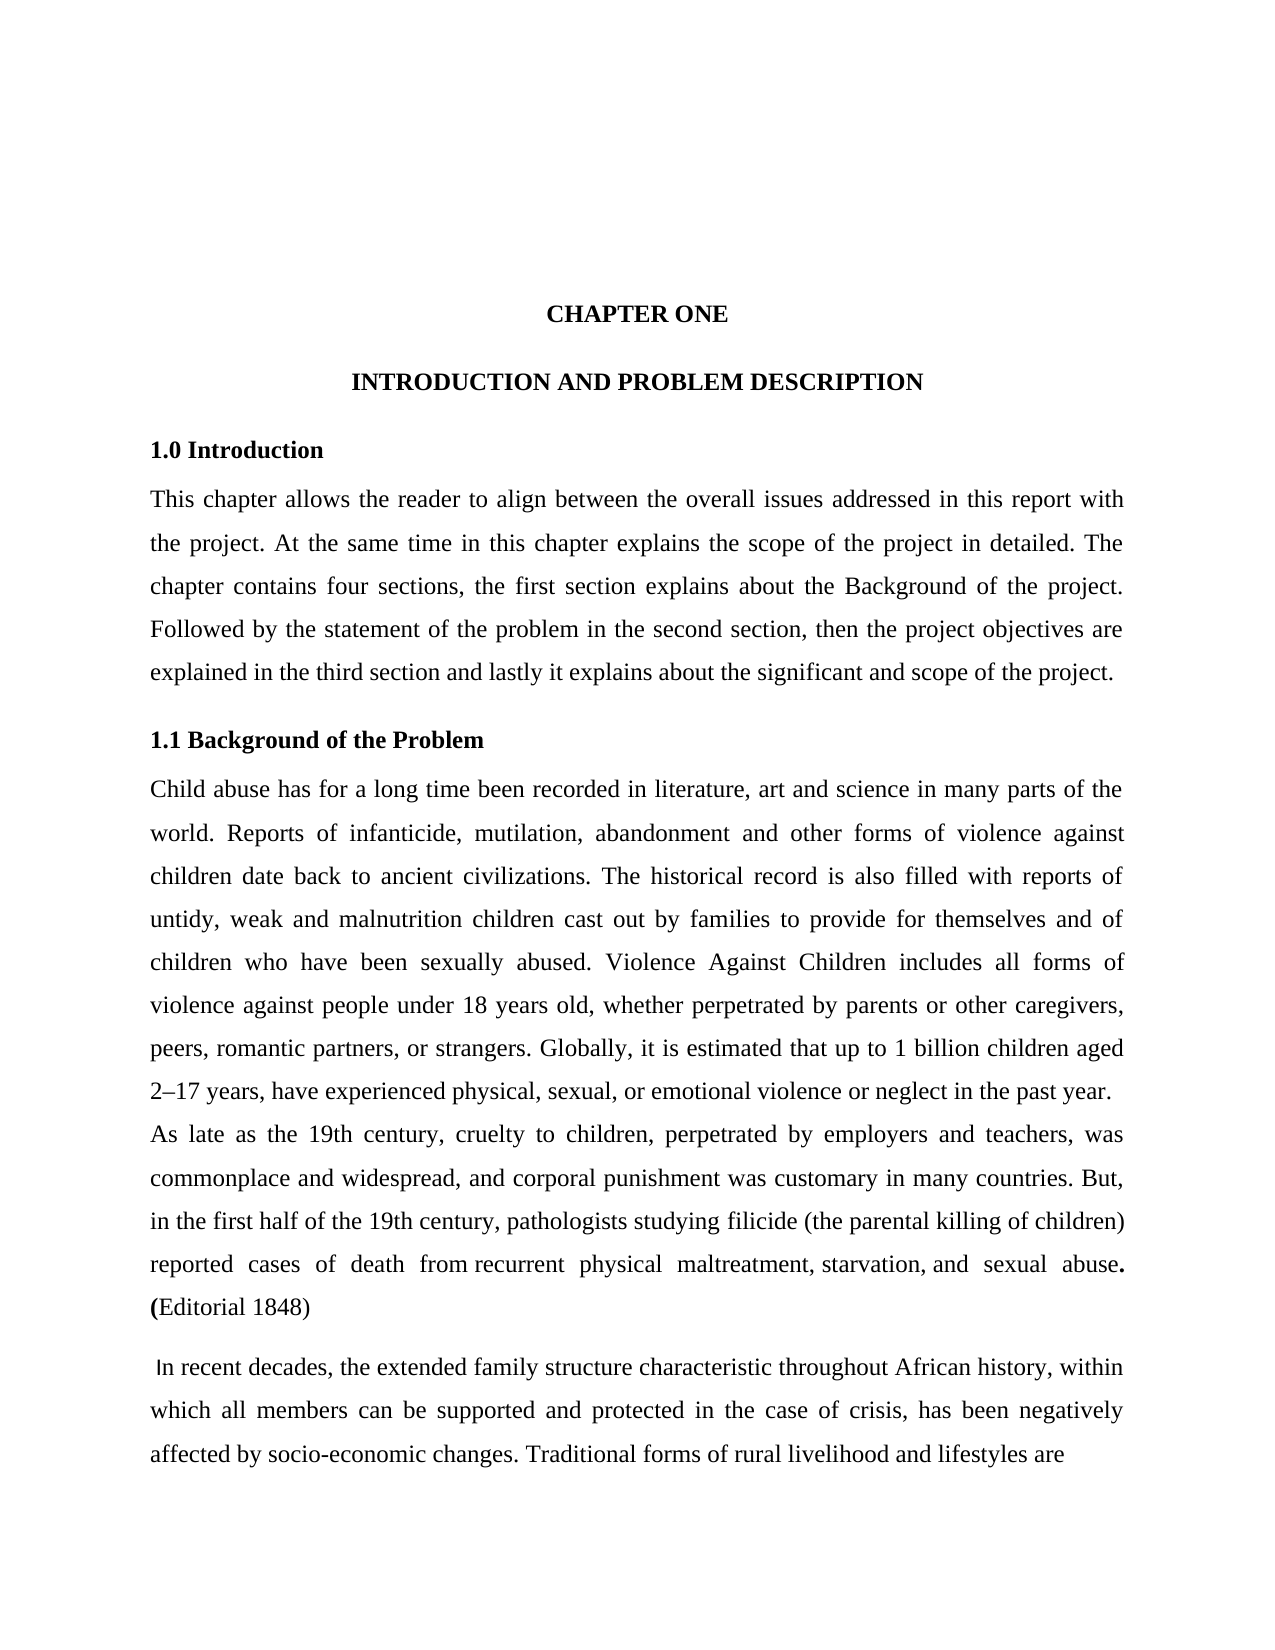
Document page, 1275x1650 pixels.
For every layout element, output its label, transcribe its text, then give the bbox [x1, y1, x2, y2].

subtitle 1.1 Background of the Problem [150, 725, 1125, 754]
text Child abuse has for a long time been recorded in literature, art and science in many parts of the world. Reports of infanticide, mutilation, abandonment and other forms of violence against children date back to ancient civilizations. The historical record is also filled with reports of untidy, weak and malnutrition children cast out by families to provide for themselves and of children who have been sexually abused. Violence Against Children includes all forms of violence against people under 18 years old, whether perpetrated by parents or other caregivers, peers, romantic partners, or strangers. Globally, it is estimated that up to 1 billion children aged 2–17 years, have experienced physical, sexual, or emotional violence or neglect in the past year. [150, 774, 1125, 1105]
text In recent decades, the extended family structure characteristic throughout African history, within which all members can be supported and protected in the case of crisis, has been negatively affected by socio-economic changes. Traditional forms of rural livelihood and lifestyles are [150, 1352, 1125, 1467]
subtitle INTRODUCTION AND PROBLEM DESCRIPTION [150, 367, 1125, 396]
subtitle Introduction [150, 435, 1125, 464]
text This chapter allows the reader to align between the overall issues addressed in this report with the project. At the same time in this chapter explains the scope of the project in detailed. The chapter contains four sections, the first section explains about the Background of the project. Followed by the statement of the problem in the second section, then the project objectives are explained in the third section and lastly it explains about the significant and scope of the project. [150, 484, 1125, 686]
subtitle CHAPTER ONE [150, 299, 1125, 328]
text As late as the 19th century, cruelty to children, perpetrated by employers and teachers, was commonplace and widespread, and corporal punishment was customary in many countries. But, in the first half of the 19th century, pathologists studying filicide (the parental killing of children) reported cases of death from recurrent physical maltreatment, starvation, and sexual abuse. (Editorial 1848) [150, 1119, 1125, 1321]
